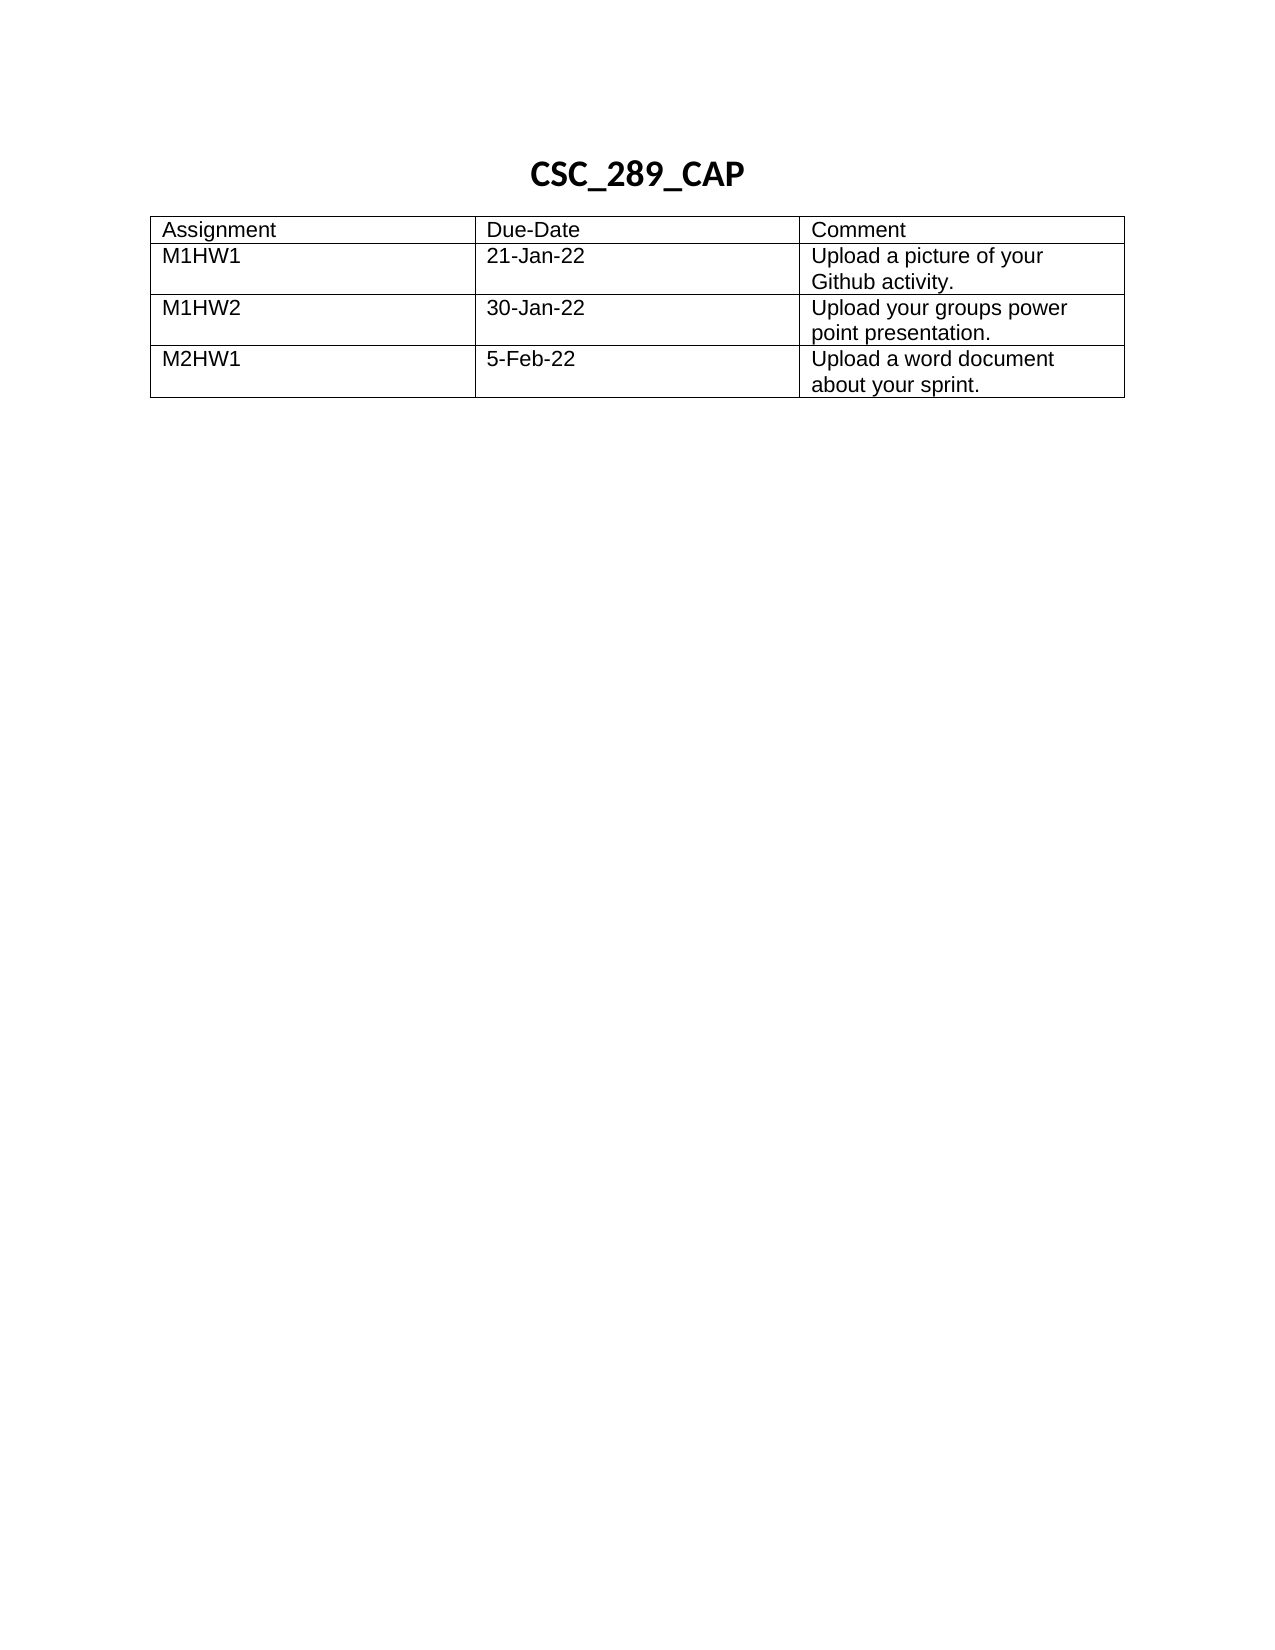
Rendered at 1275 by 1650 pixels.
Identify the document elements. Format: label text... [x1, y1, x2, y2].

table_cell 21-Jan-22 [476, 244, 799, 294]
table_cell Upload your groups power point presentation. [800, 295, 1124, 345]
text CSC_289_CAP [150, 150, 1125, 196]
table_cell M1HW2 [151, 295, 475, 345]
table_header Assignment [151, 217, 475, 242]
table_header Comment [800, 217, 1124, 242]
table_cell Upload a picture of your Github activity. [800, 244, 1124, 294]
table_header Due-Date [476, 217, 799, 242]
table_cell 30-Jan-22 [476, 295, 799, 345]
table_cell 5-Feb-22 [476, 346, 799, 397]
table_cell M1HW1 [151, 244, 475, 294]
table_cell Upload a word document about your sprint. [800, 346, 1124, 397]
table_cell M2HW1 [151, 346, 475, 397]
